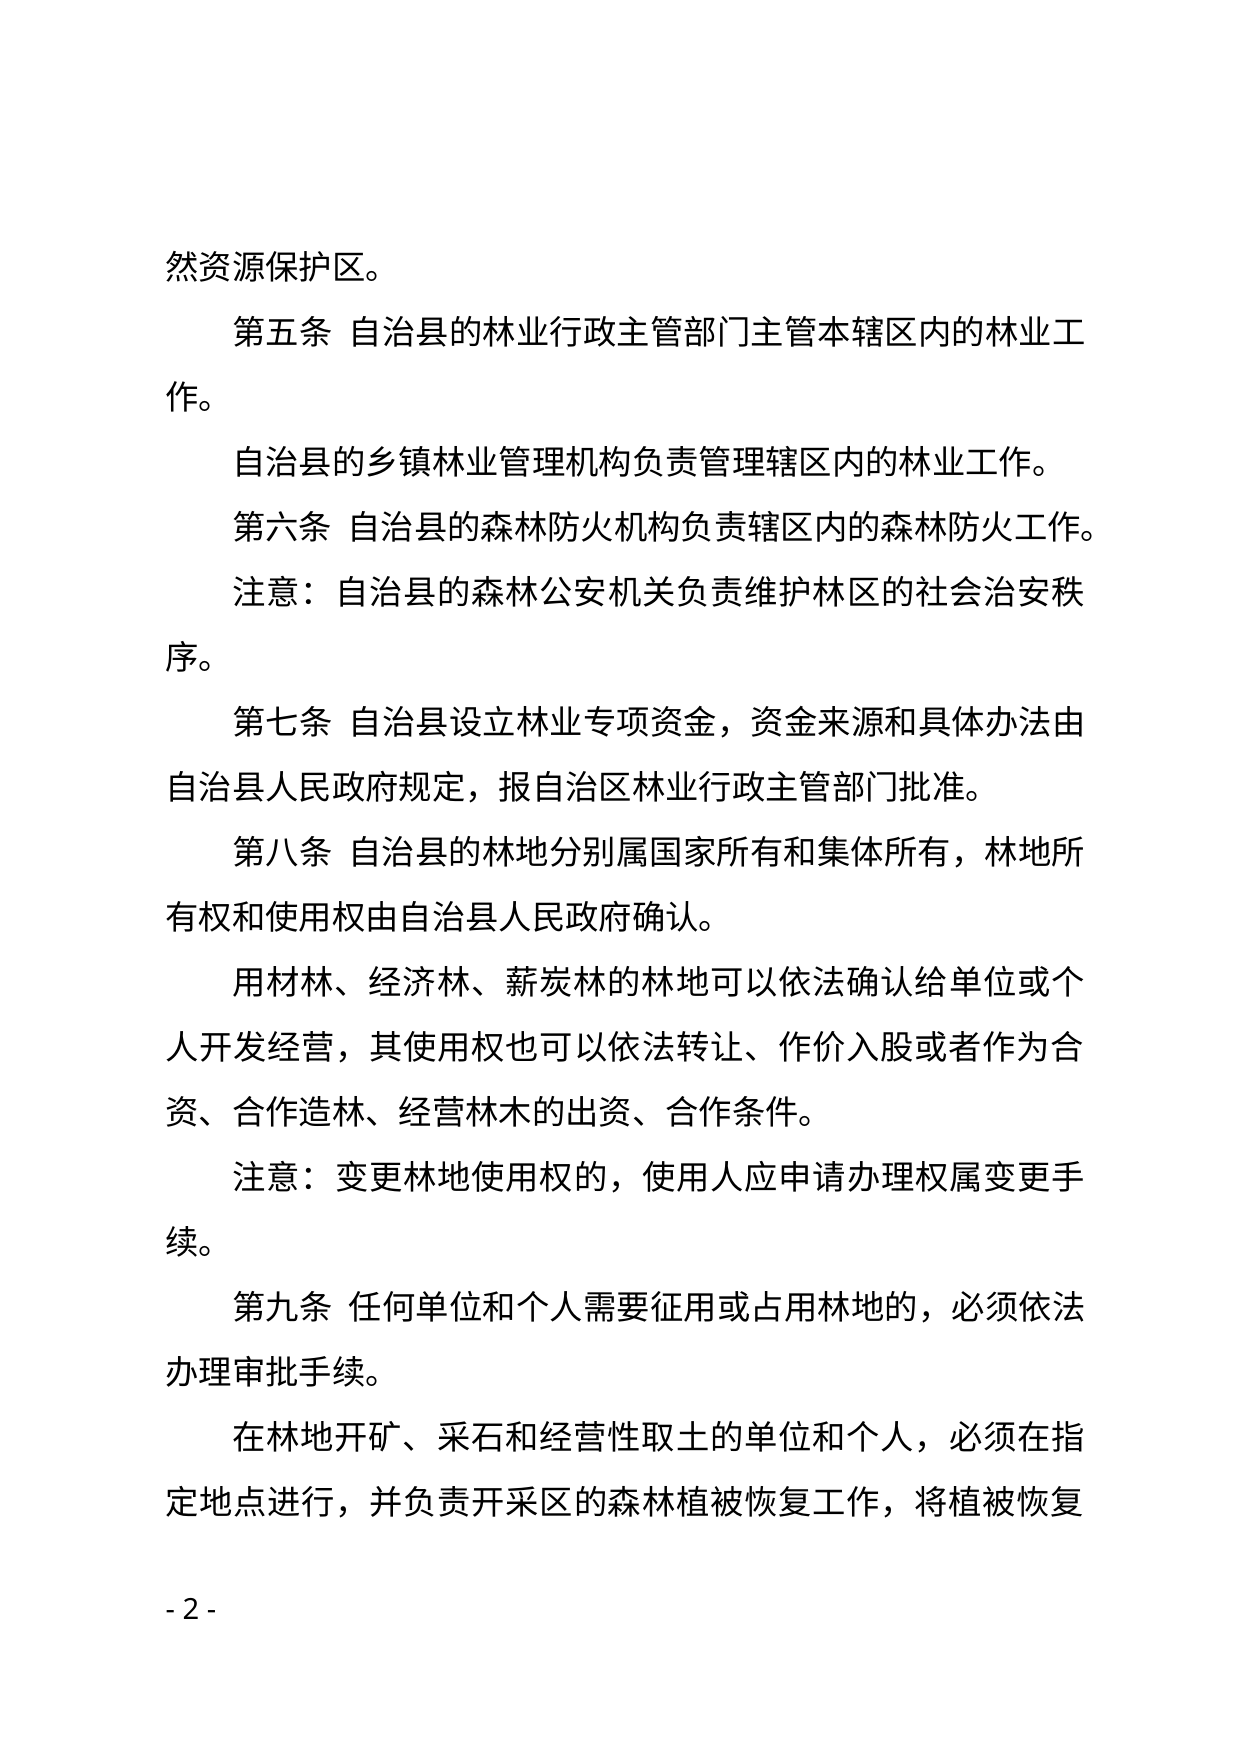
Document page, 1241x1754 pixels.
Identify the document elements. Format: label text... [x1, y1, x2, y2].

text 第五条 自治县的林业行政主管部门主管本辖区内的林业工作。 [165, 298, 1087, 428]
text 注意：自治县的森林公安机关负责维护林区的社会治安秩序。 [165, 558, 1087, 688]
text 第九条 任何单位和个人需要征用或占用林地的，必须依法办理审批手续。 [165, 1273, 1087, 1403]
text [165, 233, 1087, 298]
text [165, 1403, 1087, 1533]
text 第八条 自治县的林地分别属国家所有和集体所有，林地所有权和使用权由自治县人民政府确认。 [165, 818, 1087, 948]
text 用材林、经济林、薪炭林的林地可以依法确认给单位或个人开发经营，其使用权也可以依法转让、作价入股或者作为合资、合作造林、经营林木的出资、合作条件。 [165, 948, 1087, 1143]
text 自治县的乡镇林业管理机构负责管理辖区内的林业工作。 [165, 428, 1087, 493]
text 注意：变更林地使用权的，使用人应申请办理权属变更手续。 [165, 1143, 1087, 1273]
text 第七条 自治县设立林业专项资金，资金来源和具体办法由自治县人民政府规定，报自治区林业行政主管部门批准。 [165, 688, 1087, 818]
text 第六条 自治县的森林防火机构负责辖区内的森林防火工作。 [165, 493, 1087, 558]
